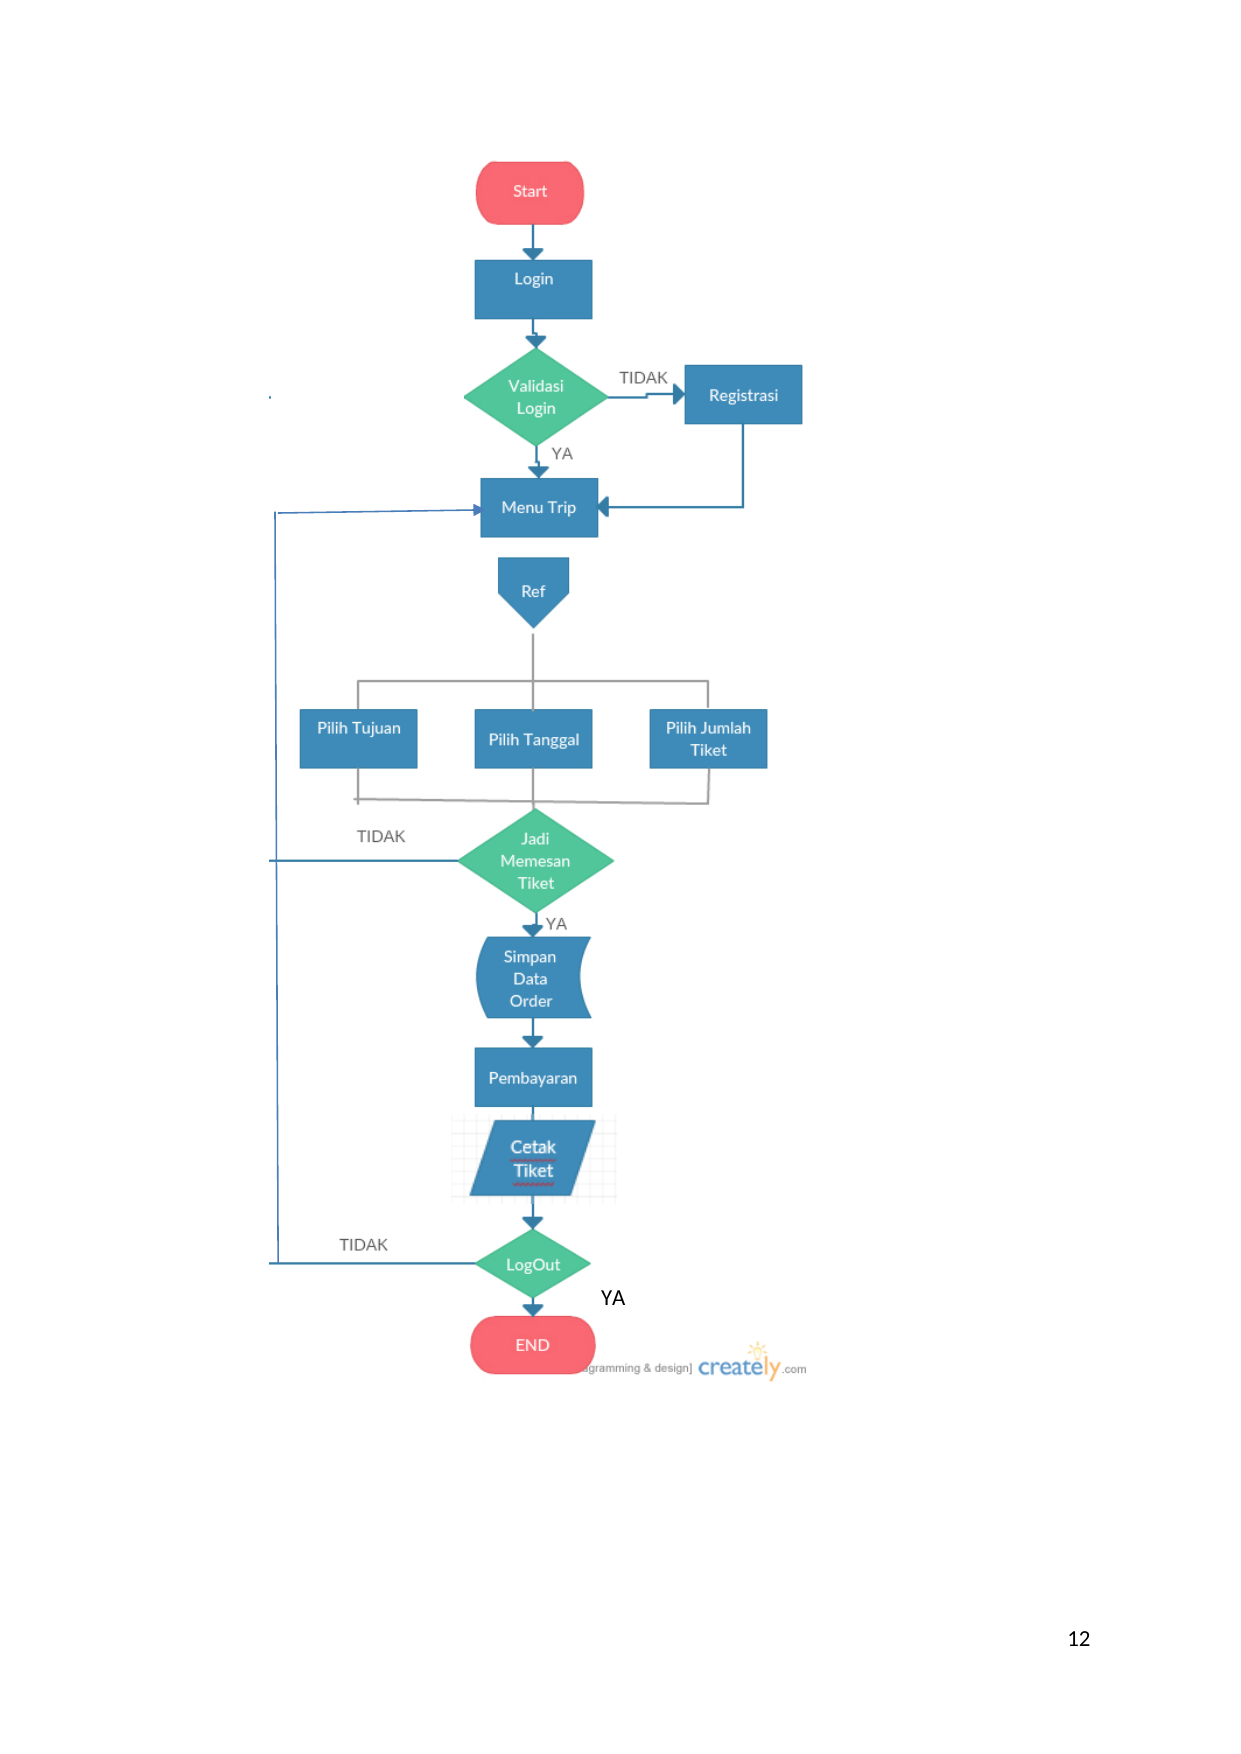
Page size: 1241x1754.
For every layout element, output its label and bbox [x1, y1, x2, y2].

picture [231, 150, 813, 1386]
